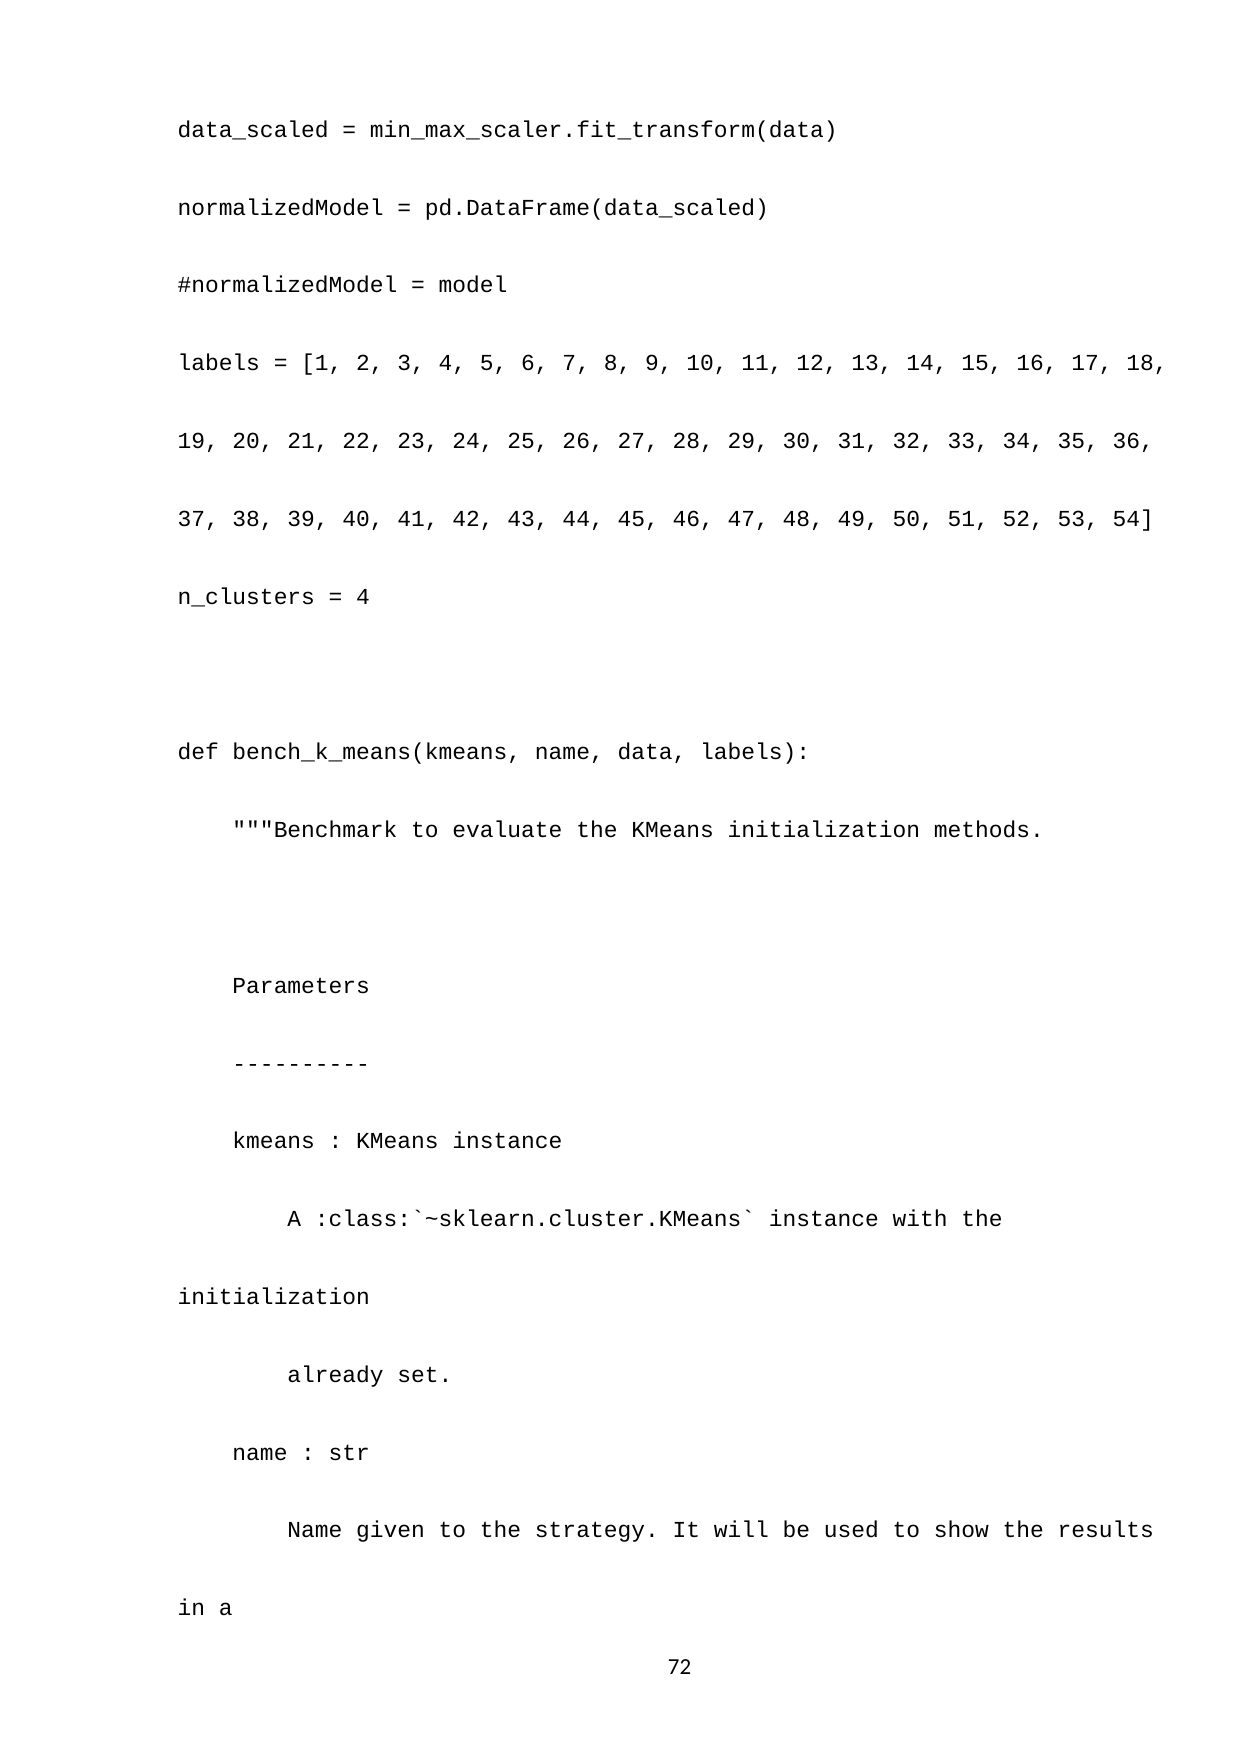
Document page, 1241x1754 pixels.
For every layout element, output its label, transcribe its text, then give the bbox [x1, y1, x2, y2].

text Name given to the strategy. It will be used to show the results in a [177, 1519, 1181, 1622]
text Parameters [177, 974, 1181, 1000]
text kmeans : KMeans instance [177, 1130, 1181, 1156]
text already set. [177, 1363, 1181, 1389]
text name : str [177, 1441, 1181, 1467]
text A :class:`~sklearn.cluster.KMeans` instance with the initialization [177, 1207, 1181, 1311]
text n_clusters = 4 [177, 585, 1181, 611]
text data_scaled = min_max_scaler.fit_transform(data) [177, 118, 1181, 144]
text def bench_k_means(kmeans, name, data, labels): [177, 741, 1181, 767]
text normalizedModel = pd.DataFrame(data_scaled) [177, 196, 1181, 222]
text """Benchmark to evaluate the KMeans initialization methods. [177, 818, 1181, 844]
text #normalizedModel = model [177, 274, 1181, 300]
text ---------- [177, 1052, 1181, 1078]
text labels = [1, 2, 3, 4, 5, 6, 7, 8, 9, 10, 11, 12, 13, 14, 15, 16, 17, 18, 19, 20, 21, 22, 23, 24, 25, 26, 27, 28, 29, 30, 31, 32, 33, 34, 35, 36, 37, 38, 39, 40, 41, 42, 43, 44, 45, 46, 47, 48, 49, 50, 51, 52, 53, 54] [177, 352, 1181, 533]
